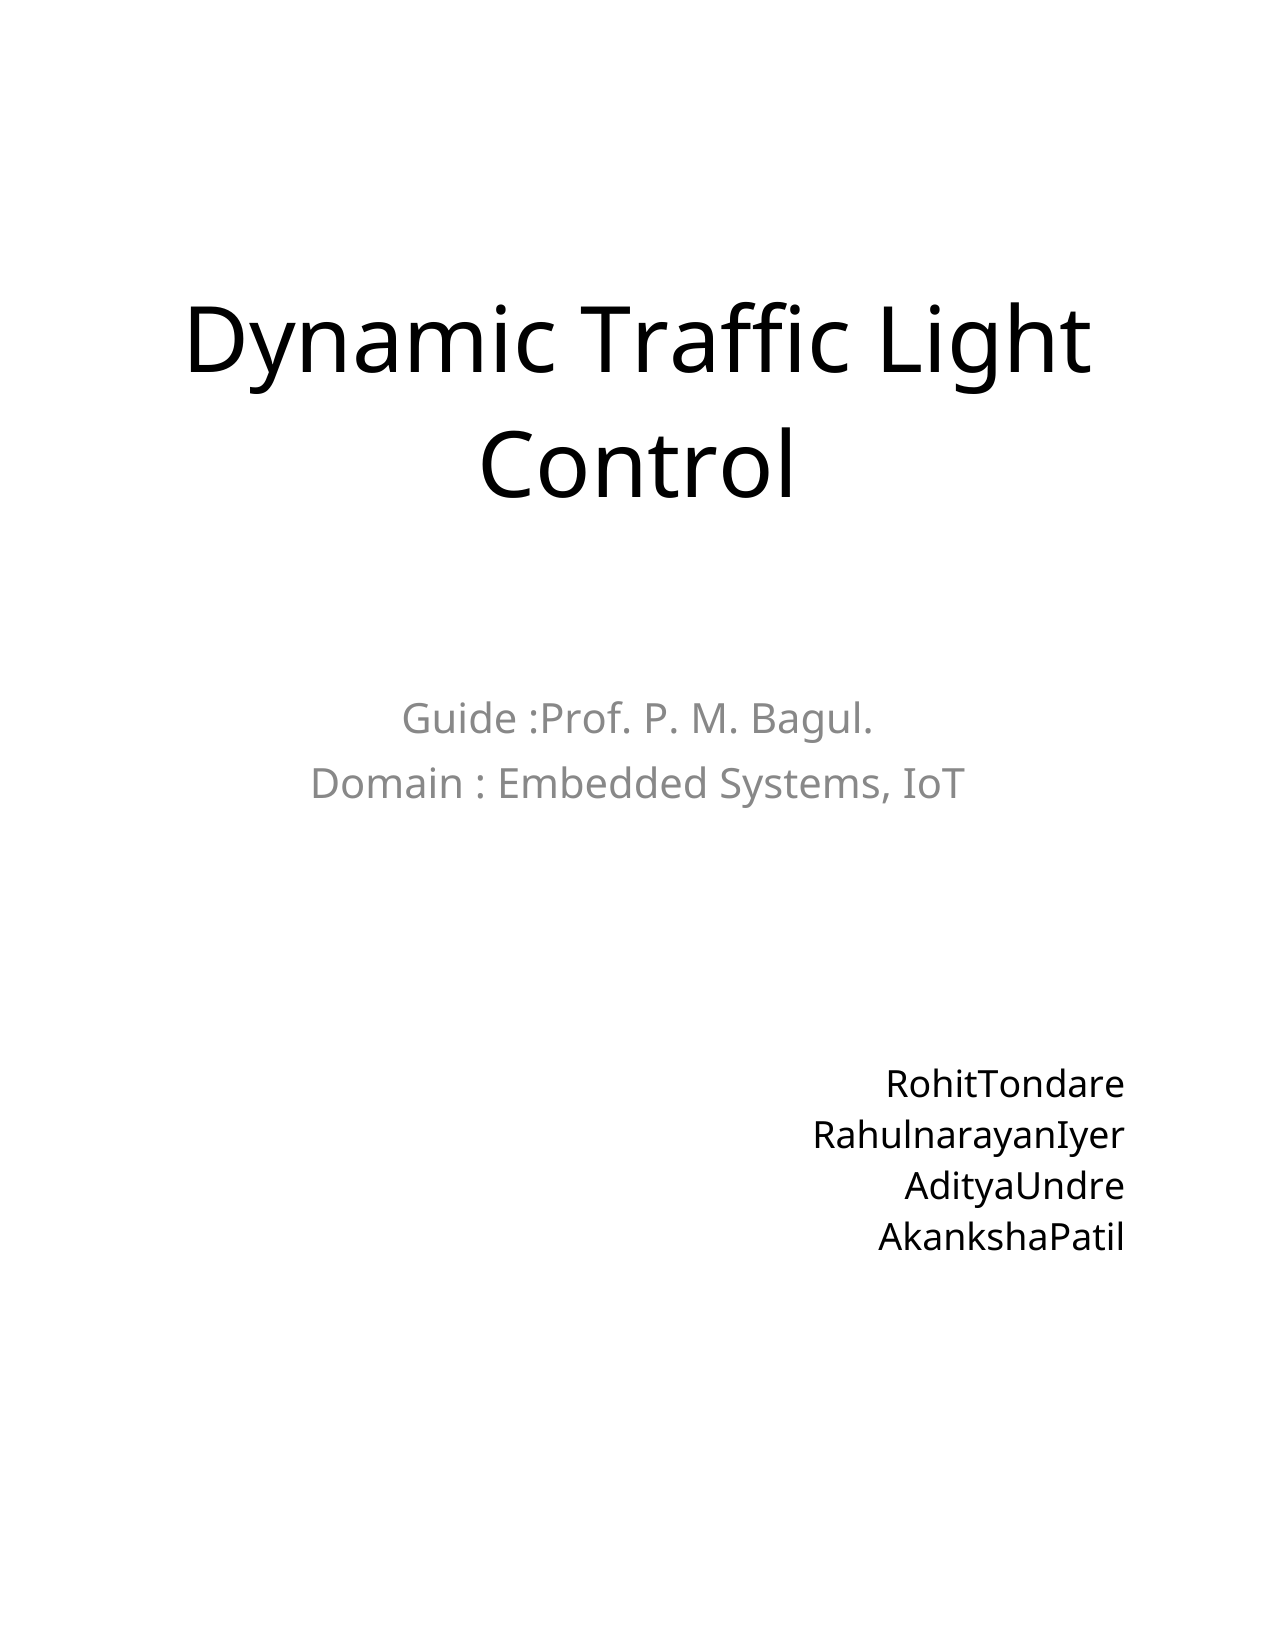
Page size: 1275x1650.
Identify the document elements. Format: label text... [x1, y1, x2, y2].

text Dynamic Traffic Light Control [150, 275, 1125, 525]
text RohitTondare [150, 1057, 1125, 1108]
text Guide :Prof. P. M. Bagul. [150, 689, 1125, 746]
text AdityaUndre [150, 1159, 1125, 1210]
text RahulnarayanIyer [150, 1108, 1125, 1159]
text Domain : Embedded Systems, IoT [150, 754, 1125, 811]
text AkankshaPatil [150, 1210, 1125, 1261]
